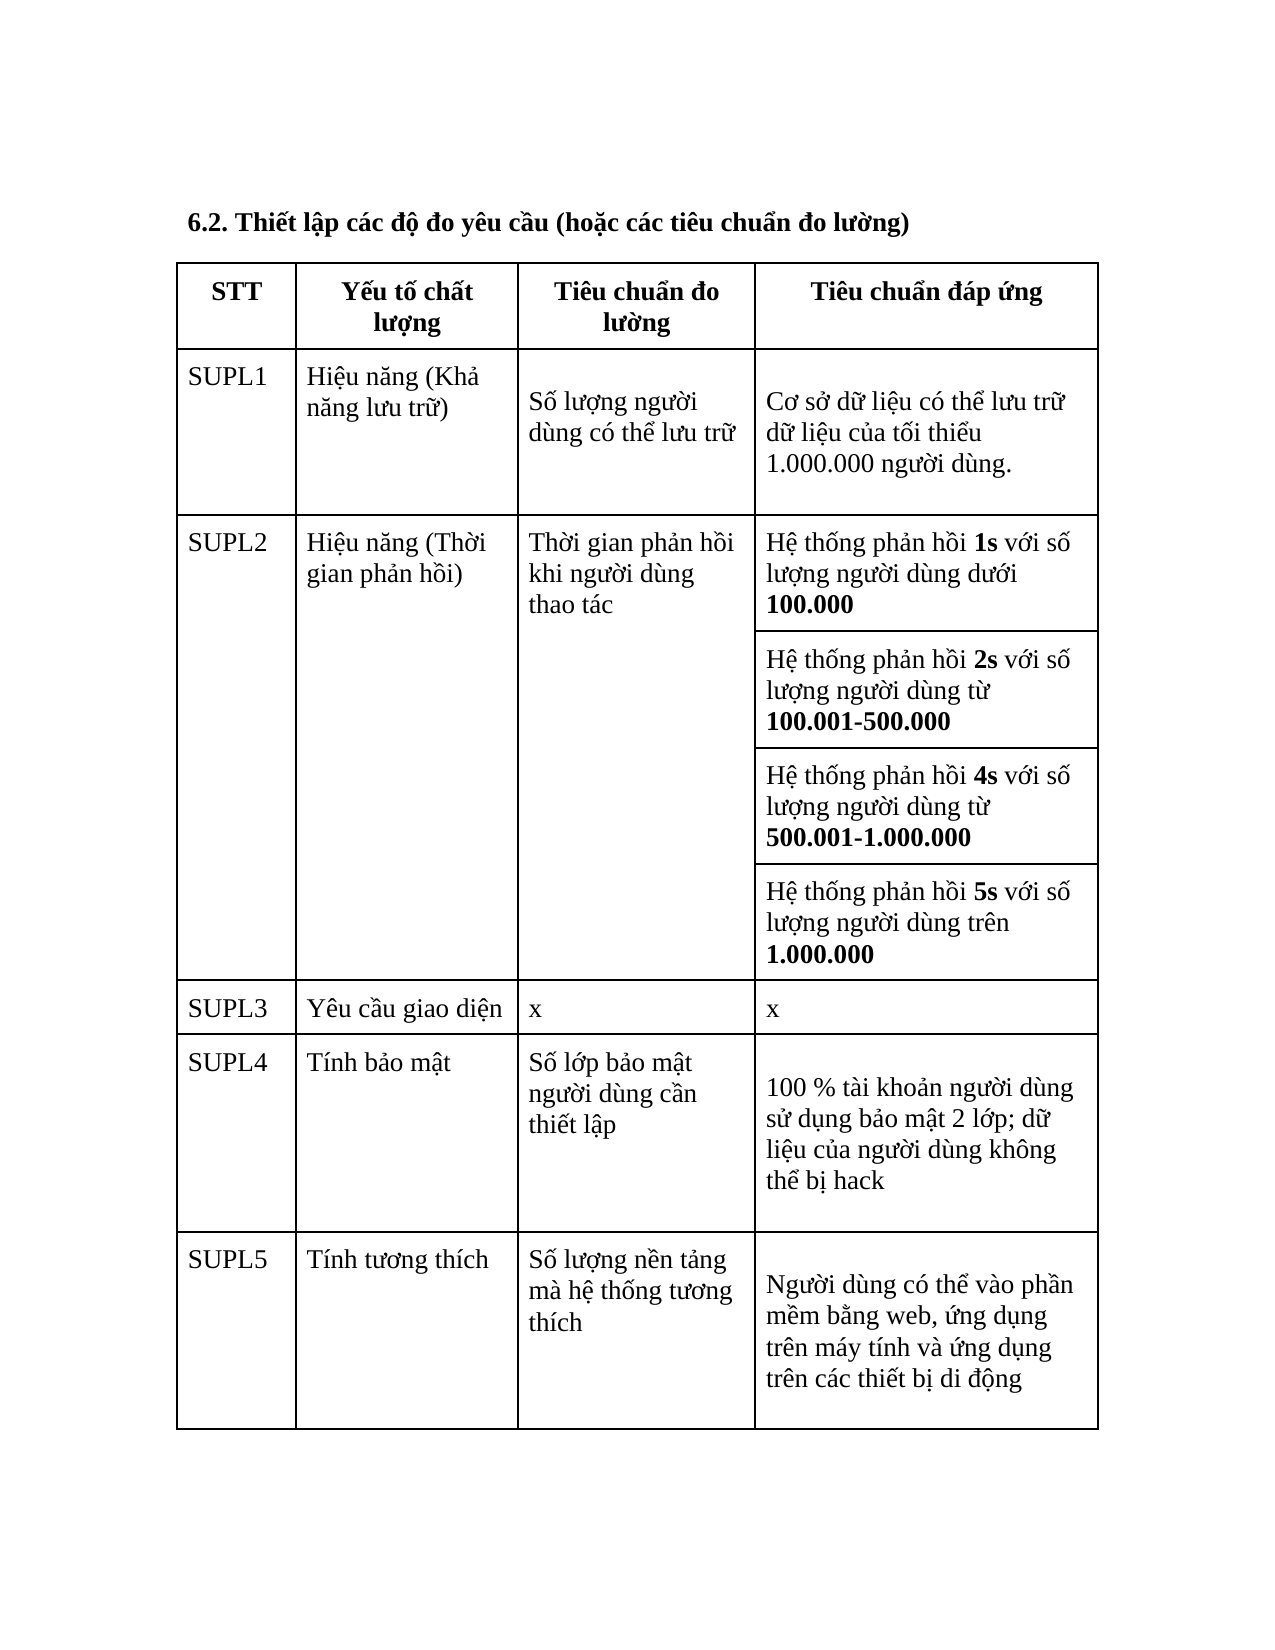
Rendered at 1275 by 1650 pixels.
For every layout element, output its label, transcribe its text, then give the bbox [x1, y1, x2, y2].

table_cell x [519, 981, 754, 1033]
table_cell Tính bảo mật [297, 1035, 517, 1231]
table_cell SUPL4 [178, 1035, 295, 1231]
table_cell Cơ sở dữ liệu có thể lưu trữ dữ liệu của tối thiểu 1.000.000 người dùng. [756, 350, 1097, 514]
table_cell Hệ thống phản hồi 1s với số lượng người dùng dưới 100.000 [756, 516, 1097, 630]
table_header Yếu tố chất lượng [297, 264, 517, 347]
table_cell Số lớp bảo mật người dùng cần thiết lập [519, 1035, 754, 1231]
table_cell Thời gian phản hồi khi người dùng thao tác [519, 516, 754, 979]
table_cell SUPL5 [178, 1233, 295, 1428]
table_cell Hiệu năng (Thời gian phản hồi) [297, 516, 517, 979]
table_cell Yêu cầu giao diện [297, 981, 517, 1033]
table_cell SUPL1 [178, 350, 295, 514]
table_cell SUPL2 [178, 516, 295, 979]
table_cell x [756, 981, 1097, 1033]
table_cell Hiệu năng (Khả năng lưu trữ) [297, 350, 517, 514]
table_cell Tính tương thích [297, 1233, 517, 1428]
table_header Tiêu chuẩn đo lường [519, 264, 754, 347]
table_cell Hệ thống phản hồi 5s với số lượng người dùng trên 1.000.000 [756, 865, 1097, 979]
table_cell Người dùng có thể vào phần mềm bằng web, ứng dụng trên máy tính và ứng dụng trên các thiết bị di động [756, 1233, 1097, 1428]
table_header Tiêu chuẩn đáp ứng [756, 264, 1097, 347]
table_header STT [178, 264, 295, 347]
table_cell Hệ thống phản hồi 4s với số lượng người dùng từ 500.001-1.000.000 [756, 749, 1097, 863]
text 6.2. Thiết lập các độ đo yêu cầu (hoặc các tiêu chuẩn đo lường) [187, 206, 1125, 237]
table_cell 100 % tài khoản người dùng sử dụng bảo mật 2 lớp; dữ liệu của người dùng không thể bị hack [756, 1035, 1097, 1231]
table_cell SUPL3 [178, 981, 295, 1033]
table_cell Số lượng người dùng có thể lưu trữ [519, 350, 754, 514]
table_cell Hệ thống phản hồi 2s với số lượng người dùng từ 100.001-500.000 [756, 632, 1097, 747]
table_cell Số lượng nền tảng mà hệ thống tương thích [519, 1233, 754, 1428]
